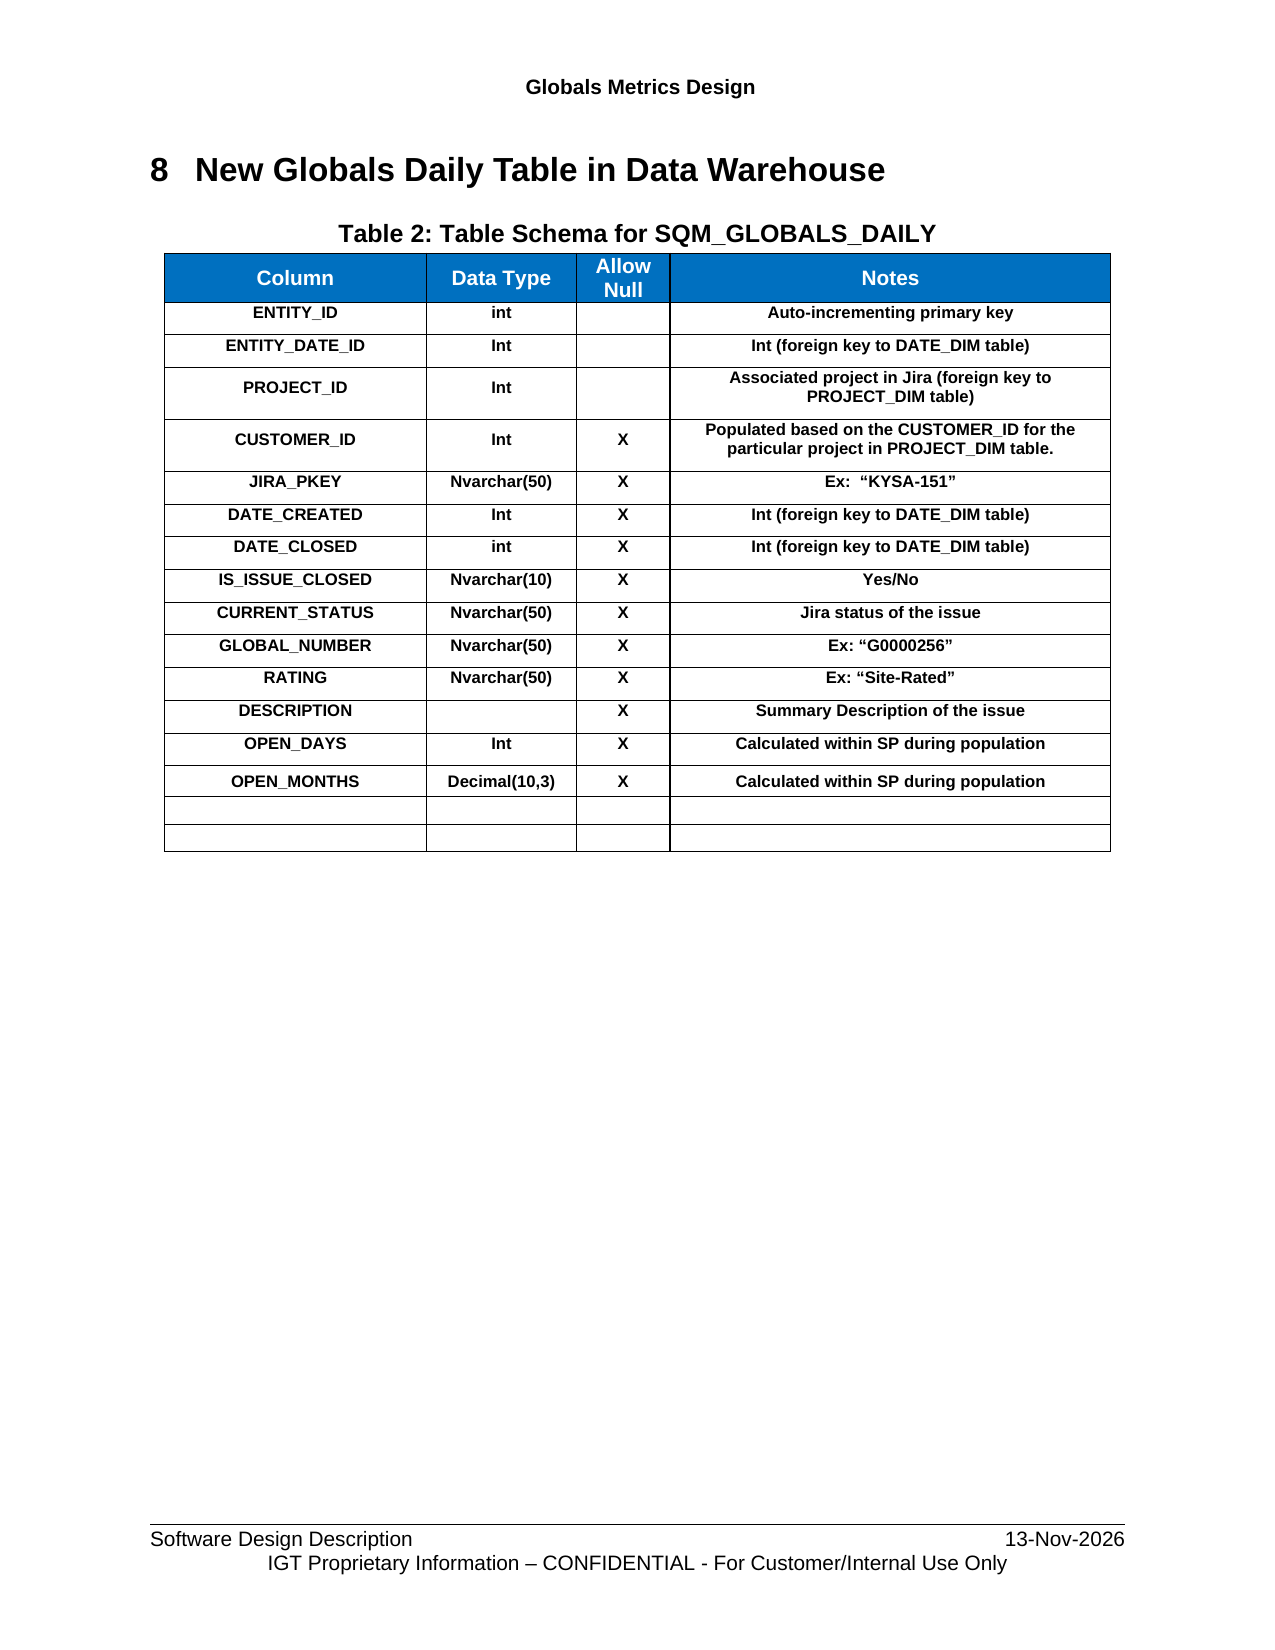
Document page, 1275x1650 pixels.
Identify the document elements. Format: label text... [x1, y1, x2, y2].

table_cell Int [427, 420, 576, 471]
table_cell Summary Description of the issue [671, 701, 1110, 732]
table_cell ENTITY_ID [165, 303, 426, 334]
table_cell int [427, 537, 576, 569]
table_cell Notes [671, 254, 1110, 302]
table_cell GLOBAL_NUMBER [165, 635, 426, 667]
table_cell [577, 825, 669, 851]
table_cell JIRA_PKEY [165, 472, 426, 503]
table_cell Data Type [427, 254, 576, 302]
table_cell X [577, 701, 669, 732]
table_cell int [427, 303, 576, 334]
table_header Table 2: Table Schema for SQM_GLOBALS_DAILY [164, 219, 1111, 253]
table_cell [577, 335, 669, 367]
table_cell OPEN_DAYS [165, 734, 426, 765]
table_cell [577, 368, 669, 419]
table_cell DATE_CREATED [165, 505, 426, 536]
table_cell Calculated within SP during population [671, 766, 1110, 796]
table_cell Jira status of the issue [671, 603, 1110, 634]
table_cell Int (foreign key to DATE_DIM table) [671, 335, 1110, 367]
table_cell Column [165, 254, 426, 302]
table_cell Int (foreign key to DATE_DIM table) [671, 537, 1110, 569]
table_cell Auto-incrementing primary key [671, 303, 1110, 334]
table_cell Int (foreign key to DATE_DIM table) [671, 505, 1110, 536]
table_cell [577, 797, 669, 824]
table_cell [165, 825, 426, 851]
table_cell X [577, 420, 669, 471]
subtitle New Globals Daily Table in Data Warehouse [150, 150, 1125, 188]
table_cell X [577, 668, 669, 700]
table_cell Ex: “Site-Rated” [671, 668, 1110, 700]
table_cell Nvarchar(10) [427, 570, 576, 602]
table_cell X [577, 570, 669, 602]
table_cell [671, 797, 1110, 824]
table_cell X [577, 766, 669, 796]
table_cell Populated based on the CUSTOMER_ID for the particular project in PROJECT_DIM table. [671, 420, 1110, 471]
table_cell Allow Null [577, 254, 669, 302]
table_cell [671, 825, 1110, 851]
table_cell IS_ISSUE_CLOSED [165, 570, 426, 602]
table_cell OPEN_MONTHS [165, 766, 426, 796]
table_cell Nvarchar(50) [427, 472, 576, 503]
table_cell Associated project in Jira (foreign key to PROJECT_DIM table) [671, 368, 1110, 419]
table_cell Yes/No [671, 570, 1110, 602]
table_cell X [577, 635, 669, 667]
table_cell X [577, 472, 669, 503]
table_cell CUSTOMER_ID [165, 420, 426, 471]
table_cell X [577, 537, 669, 569]
table_cell [427, 825, 576, 851]
table_cell [577, 303, 669, 334]
table_cell Int [427, 505, 576, 536]
table_cell Int [427, 368, 576, 419]
table_cell CURRENT_STATUS [165, 603, 426, 634]
table_cell [427, 701, 576, 732]
table_cell X [577, 734, 669, 765]
table_cell Calculated within SP during population [671, 734, 1110, 765]
table_cell [427, 797, 576, 824]
table_cell RATING [165, 668, 426, 700]
table_cell Int [427, 734, 576, 765]
table_cell [165, 797, 426, 824]
table_cell X [577, 603, 669, 634]
table_cell PROJECT_ID [165, 368, 426, 419]
table_cell Decimal(10,3) [427, 766, 576, 796]
table_cell Int [427, 335, 576, 367]
table_cell X [577, 505, 669, 536]
table_cell Ex: “G0000256” [671, 635, 1110, 667]
table_cell Nvarchar(50) [427, 635, 576, 667]
table_cell ENTITY_DATE_ID [165, 335, 426, 367]
table_cell DESCRIPTION [165, 701, 426, 732]
table_cell Nvarchar(50) [427, 603, 576, 634]
table_cell Nvarchar(50) [427, 668, 576, 700]
table_cell Ex: “KYSA-151” [671, 472, 1110, 503]
table_cell DATE_CLOSED [165, 537, 426, 569]
